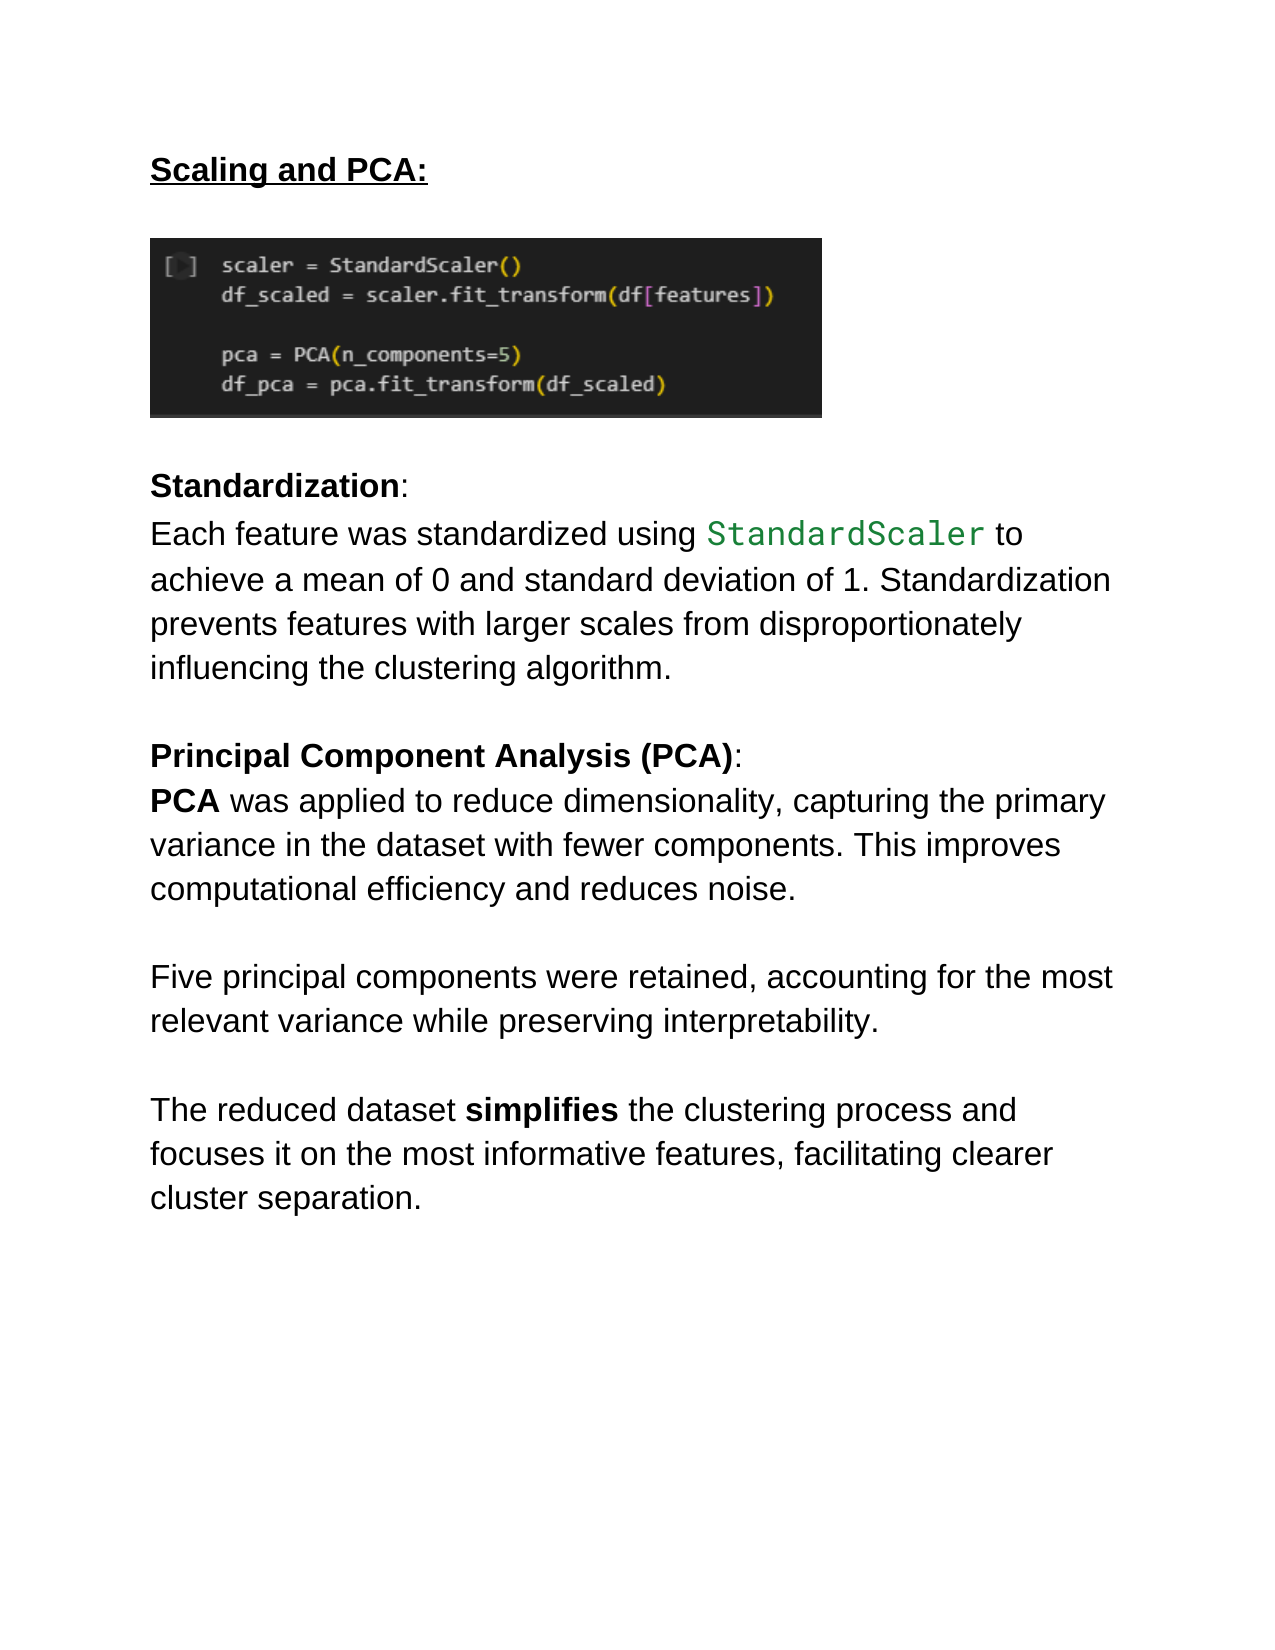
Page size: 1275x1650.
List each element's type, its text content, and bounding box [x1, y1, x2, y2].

text Standardization: [150, 466, 1125, 504]
text Scaling and PCA: [150, 150, 1125, 188]
text Each feature was standardized using StandardScaler to achieve a mean of 0 and standard deviation of 1. Standardization prevents features with larger scales from disproportionately influencing the clustering algorithm. [150, 510, 1125, 687]
text Principal Component Analysis (PCA): [150, 737, 1125, 775]
picture [150, 238, 822, 418]
text The reduced dataset simplifies the clustering process and focuses it on the most informative features, facilitating clearer cluster separation. [150, 1090, 1125, 1217]
text PCA was applied to reduce dimensionality, capturing the primary variance in the dataset with fewer components. This improves computational efficiency and reduces noise. [150, 781, 1125, 907]
text Five principal components were retained, accounting for the most relevant variance while preserving interpretability. [150, 957, 1125, 1040]
